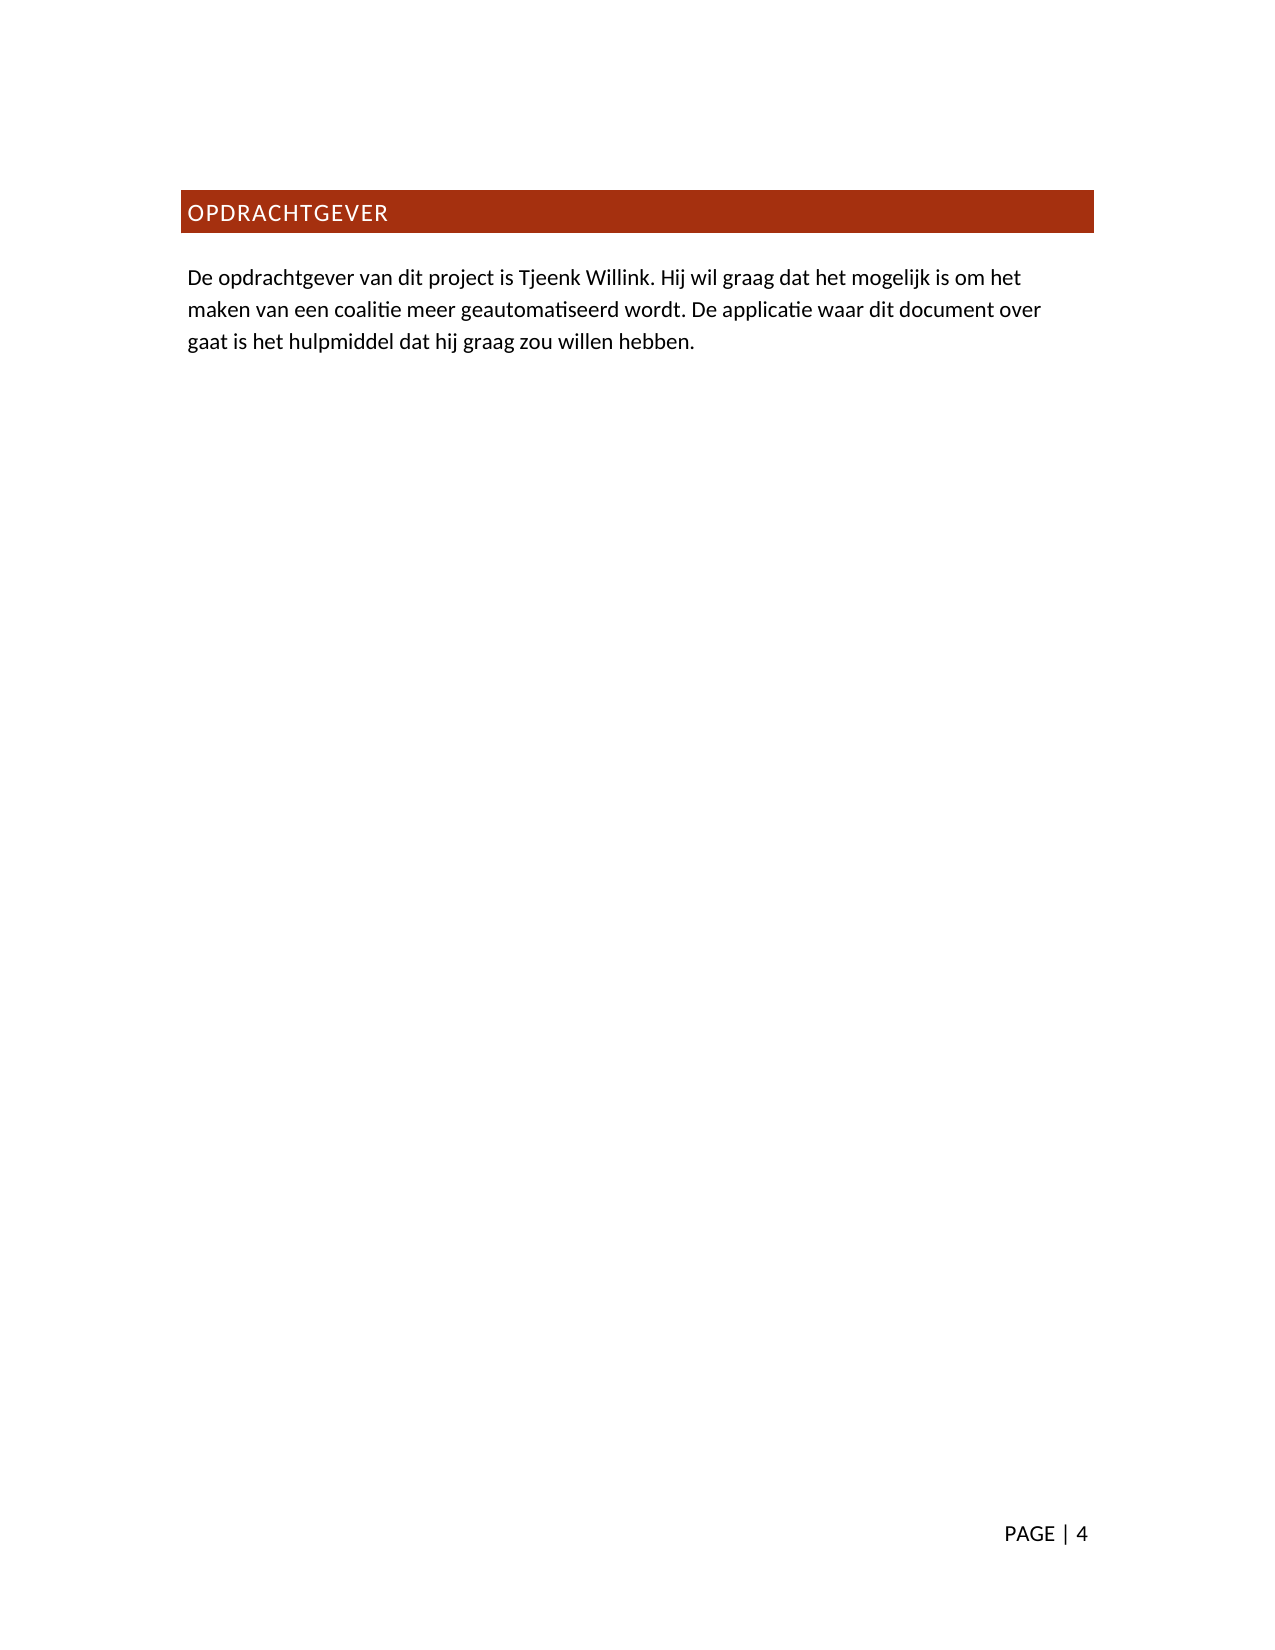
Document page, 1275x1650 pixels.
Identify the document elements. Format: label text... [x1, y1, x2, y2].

subtitle Opdrachtgever [188, 197, 1087, 227]
text De opdrachtgever van dit project is Tjeenk Willink. Hij wil graag dat het mogelijk is om het maken van een coalitie meer geautomatiseerd wordt. De applicatie waar dit document over gaat is het hulpmiddel dat hij graag zou willen hebben. [187, 263, 1087, 355]
